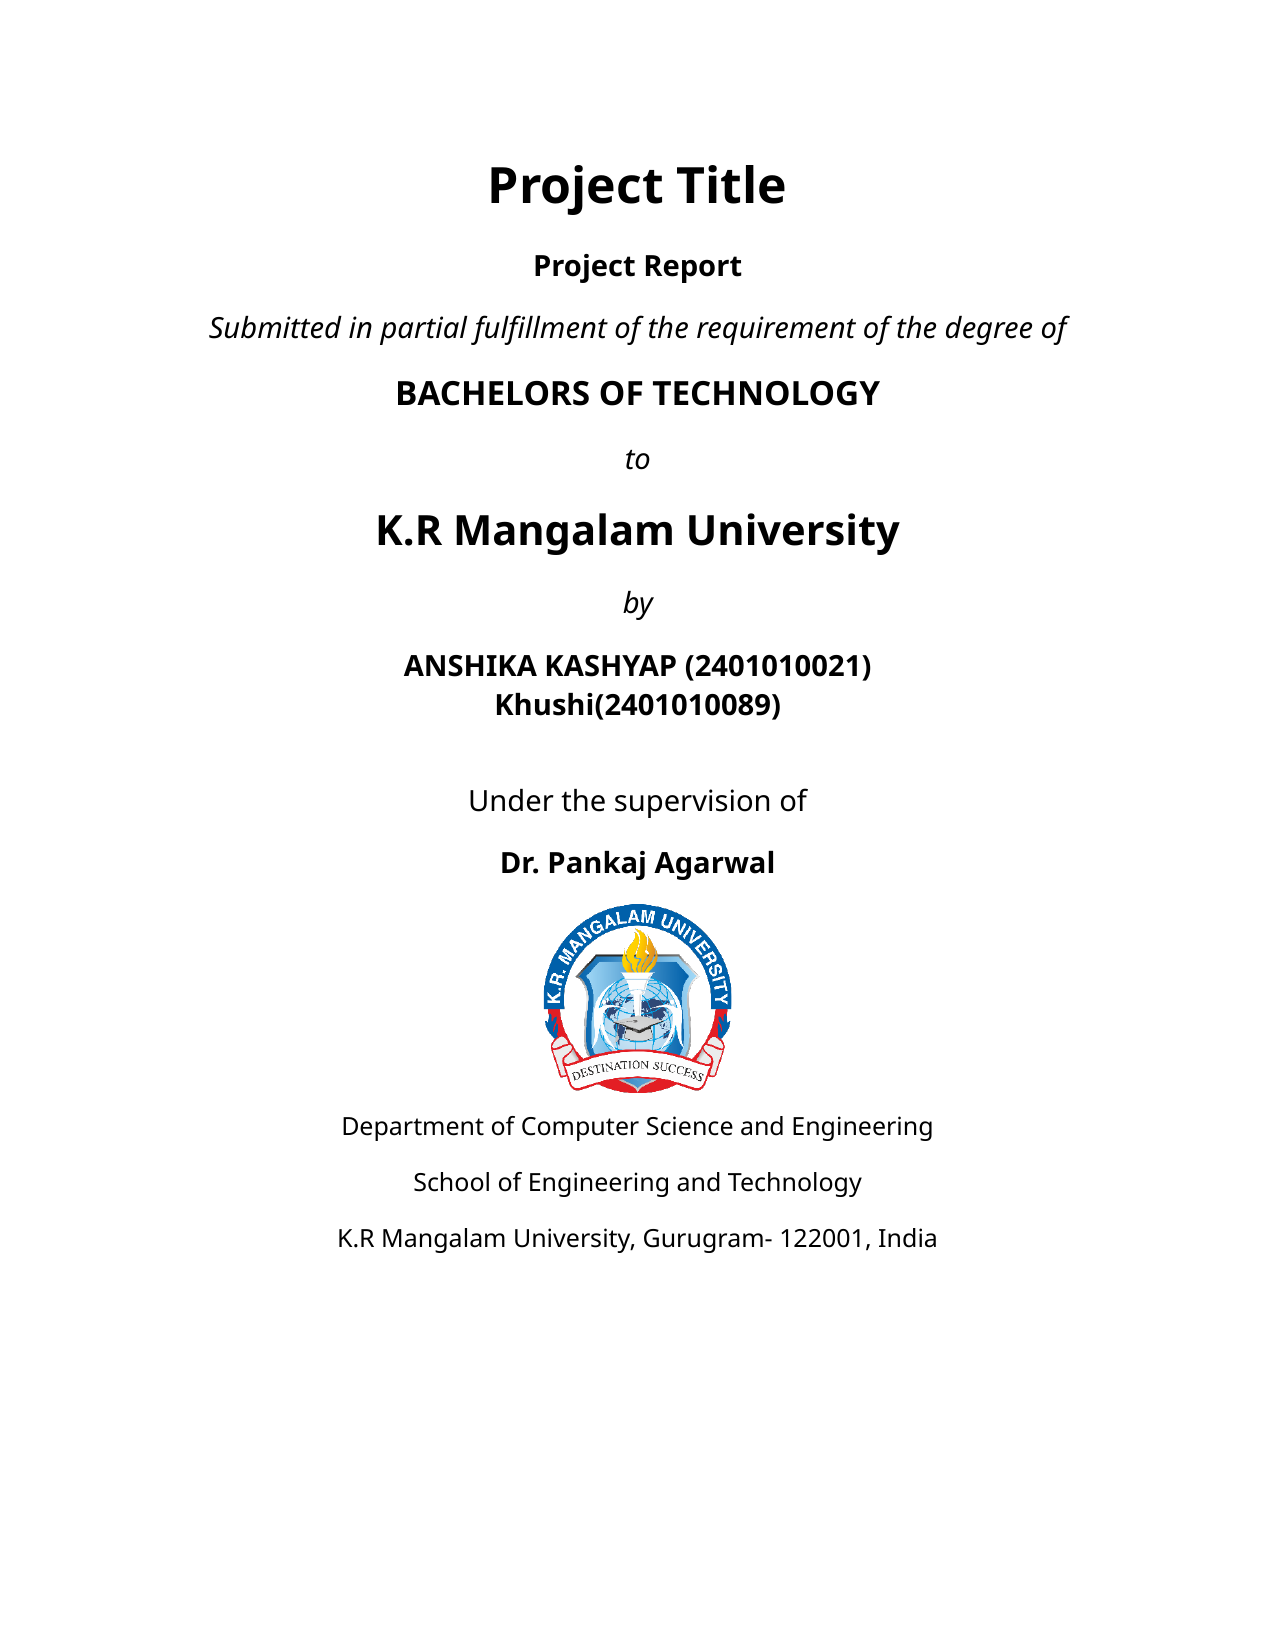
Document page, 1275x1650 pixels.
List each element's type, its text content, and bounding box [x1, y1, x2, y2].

text K.R Mangalam University [150, 501, 1125, 557]
text School of Engineering and Technology [150, 1165, 1125, 1199]
text Khushi(2401010089) [150, 684, 1125, 724]
text Project Title [150, 150, 1125, 218]
text Project Report [150, 245, 1125, 285]
text to [150, 438, 1125, 478]
text Department of Computer Science and Engineering [150, 1109, 1125, 1143]
text by [150, 583, 1125, 622]
text BACHELORS OF TECHNOLOGY [150, 369, 1125, 415]
text Submitted in partial fulfillment of the requirement of the degree of [150, 307, 1125, 347]
text Dr. Pankaj Agarwal [150, 842, 1125, 882]
text ANSHIKA KASHYAP (2401010021) [150, 645, 1125, 684]
text K.R Mangalam University, Gurugram- 122001, India [150, 1221, 1125, 1254]
text Under the supervision of [150, 780, 1125, 820]
picture [543, 904, 732, 1093]
